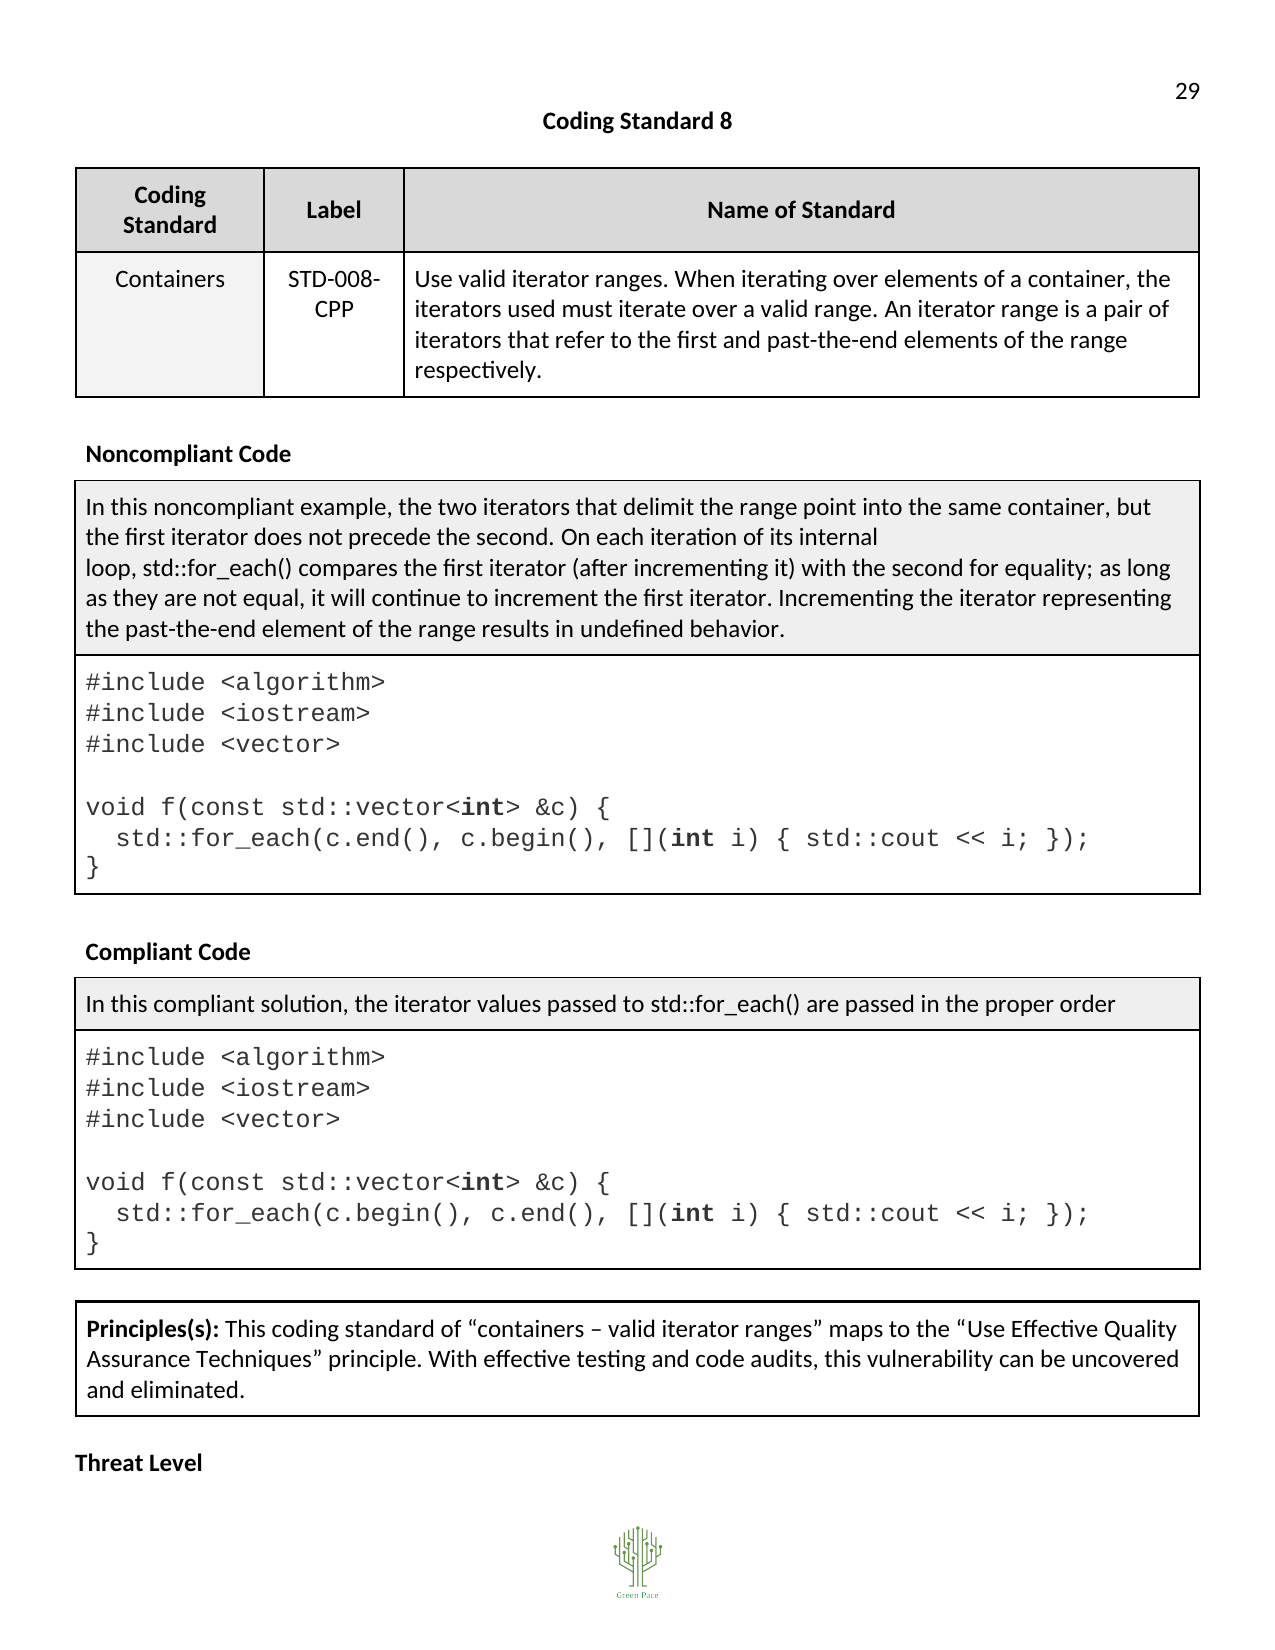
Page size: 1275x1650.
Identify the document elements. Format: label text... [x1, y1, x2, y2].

table_header Coding Standard [77, 169, 263, 251]
table_cell In this noncompliant example, the two iterators that delimit the range point into the same container, but the first iterator does not precede the second. On each iteration of its internal loop, std::for_each() compares the first iterator (after incrementing it) with the second for equality; as long as they are not equal, it will continue to increment the first iterator. Incrementing the iterator representing the past-the-end element of the range results in undefined behavior. [76, 481, 1199, 654]
table_header Compliant Code [75, 925, 1200, 977]
table_header Name of Standard [405, 169, 1198, 251]
subtitle Coding Standard 8 [75, 106, 1200, 136]
picture [605, 1521, 670, 1606]
table_cell In this compliant solution, the iterator values passed to std::for_each() are passed in the proper order [76, 978, 1199, 1029]
table_header Principles(s): This coding standard of “containers – valid iterator ranges” maps to the “Use Effective Quality Assurance Techniques” principle. With effective testing and code audits, this vulnerability can be uncovered and eliminated. [77, 1303, 1198, 1415]
table_header Label [265, 169, 403, 251]
table_cell Containers [77, 253, 263, 396]
table_cell #include <algorithm> #include <iostream> #include <vector> void f(const std::vector<int> &c) { std::for_each(c.begin(), c.end(), [](int i) { std::cout << i; }); } [76, 1031, 1199, 1268]
text Threat Level [75, 1447, 1200, 1478]
table_cell STD-008-CPP [265, 253, 403, 396]
table_header Noncompliant Code [75, 428, 1200, 479]
table_cell Use valid iterator ranges. When iterating over elements of a container, the iterators used must iterate over a valid range. An iterator range is a pair of iterators that refer to the first and past-the-end elements of the range respectively. [405, 253, 1198, 396]
table_cell #include <algorithm> #include <iostream> #include <vector> void f(const std::vector<int> &c) { std::for_each(c.end(), c.begin(), [](int i) { std::cout << i; }); } [76, 656, 1199, 893]
